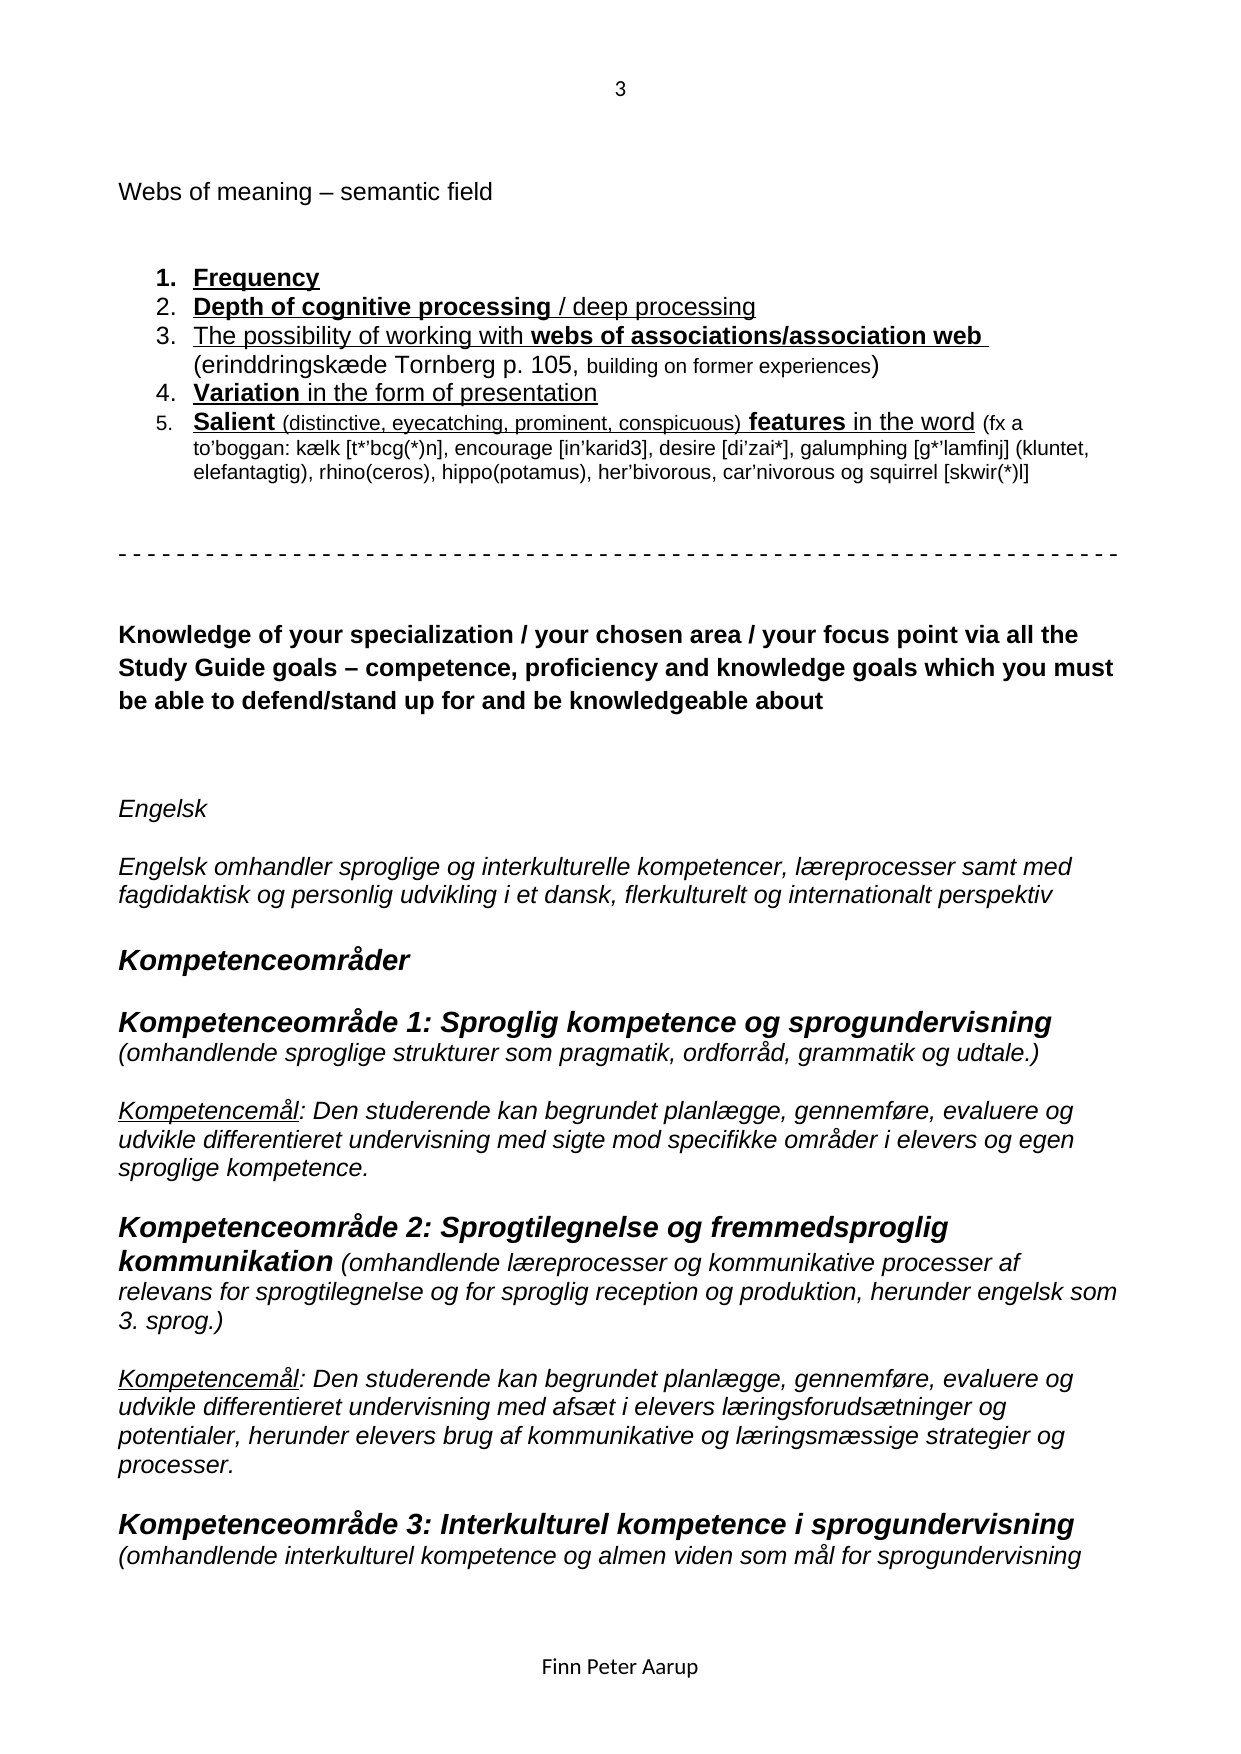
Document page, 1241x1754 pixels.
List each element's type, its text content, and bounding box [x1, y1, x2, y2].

text Kompetenceområde 2: Sprogtilegnelse og fremmedsproglig kommunikation (omhandlende læreprocesser og kommunikative processer af relevans for sprogtilegnelse og for sproglig reception og produktion, herunder engelsk som 3. sprog.) [118, 1210, 1122, 1335]
text Engelsk [118, 794, 1122, 823]
text - - - - - - - - - - - - - - - - - - - - - - - - - - - - - - - - - - - - - - - - - - - - - - - - - - - - - - - - - - - - - - - - - - - - - [118, 538, 1122, 566]
text Kompetencemål: Den studerende kan begrundet planlægge, gennemføre, evaluere og udvikle differentieret undervisning med afsæt i elevers læringsforudsætninger og potentialer, herunder elevers brug af kommunikative og læringsmæssige strategier og processer. [118, 1363, 1122, 1478]
text Kompetencemål: Den studerende kan begrundet planlægge, gennemføre, evaluere og udvikle differentieret undervisning med sigte mod specifikke områder i elevers og egen sproglige kompetence. [118, 1096, 1122, 1182]
list Salient (distinctive, eyecatching, prominent, conspicuous) features in the word (fx a to’boggan: kælk [t*’bcg(*)n], encourage [in’karid3], desire [di’zai*], galumphing [g*’lamfinj] (kluntet, elefantagtig), rhino(ceros), hippo(potamus), her’bivorous, car’nivorous og squirrel [skwir(*)l] [156, 407, 1122, 484]
list The possibility of working with webs of associations/association web (erinddringskæde Tornberg p. 105, building on former experiences) [156, 321, 1122, 378]
text Kompetenceområde 1: Sproglig kompetence og sprogundervisning (omhandlende sproglige strukturer som pragmatik, ordforråd, grammatik og udtale.) [118, 1005, 1122, 1067]
text Engelsk omhandler sproglige og interkulturelle kompetencer, læreprocesser samt med fagdidaktisk og personlig udvikling i et dansk, flerkulturelt og internationalt perspektiv [118, 852, 1122, 909]
list Frequency [156, 263, 1122, 292]
list Depth of cognitive processing / deep processing [156, 292, 1122, 321]
text Knowledge of your specialization / your chosen area / your focus point via all the Study Guide goals – competence, proficiency and knowledge goals which you must be able to defend/stand up for and be knowledgeable about [118, 620, 1122, 715]
text Webs of meaning – semantic field [118, 177, 1122, 206]
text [118, 1507, 1122, 1569]
list Variation in the form of presentation [156, 378, 1122, 407]
text Kompetenceområder [118, 943, 1122, 976]
